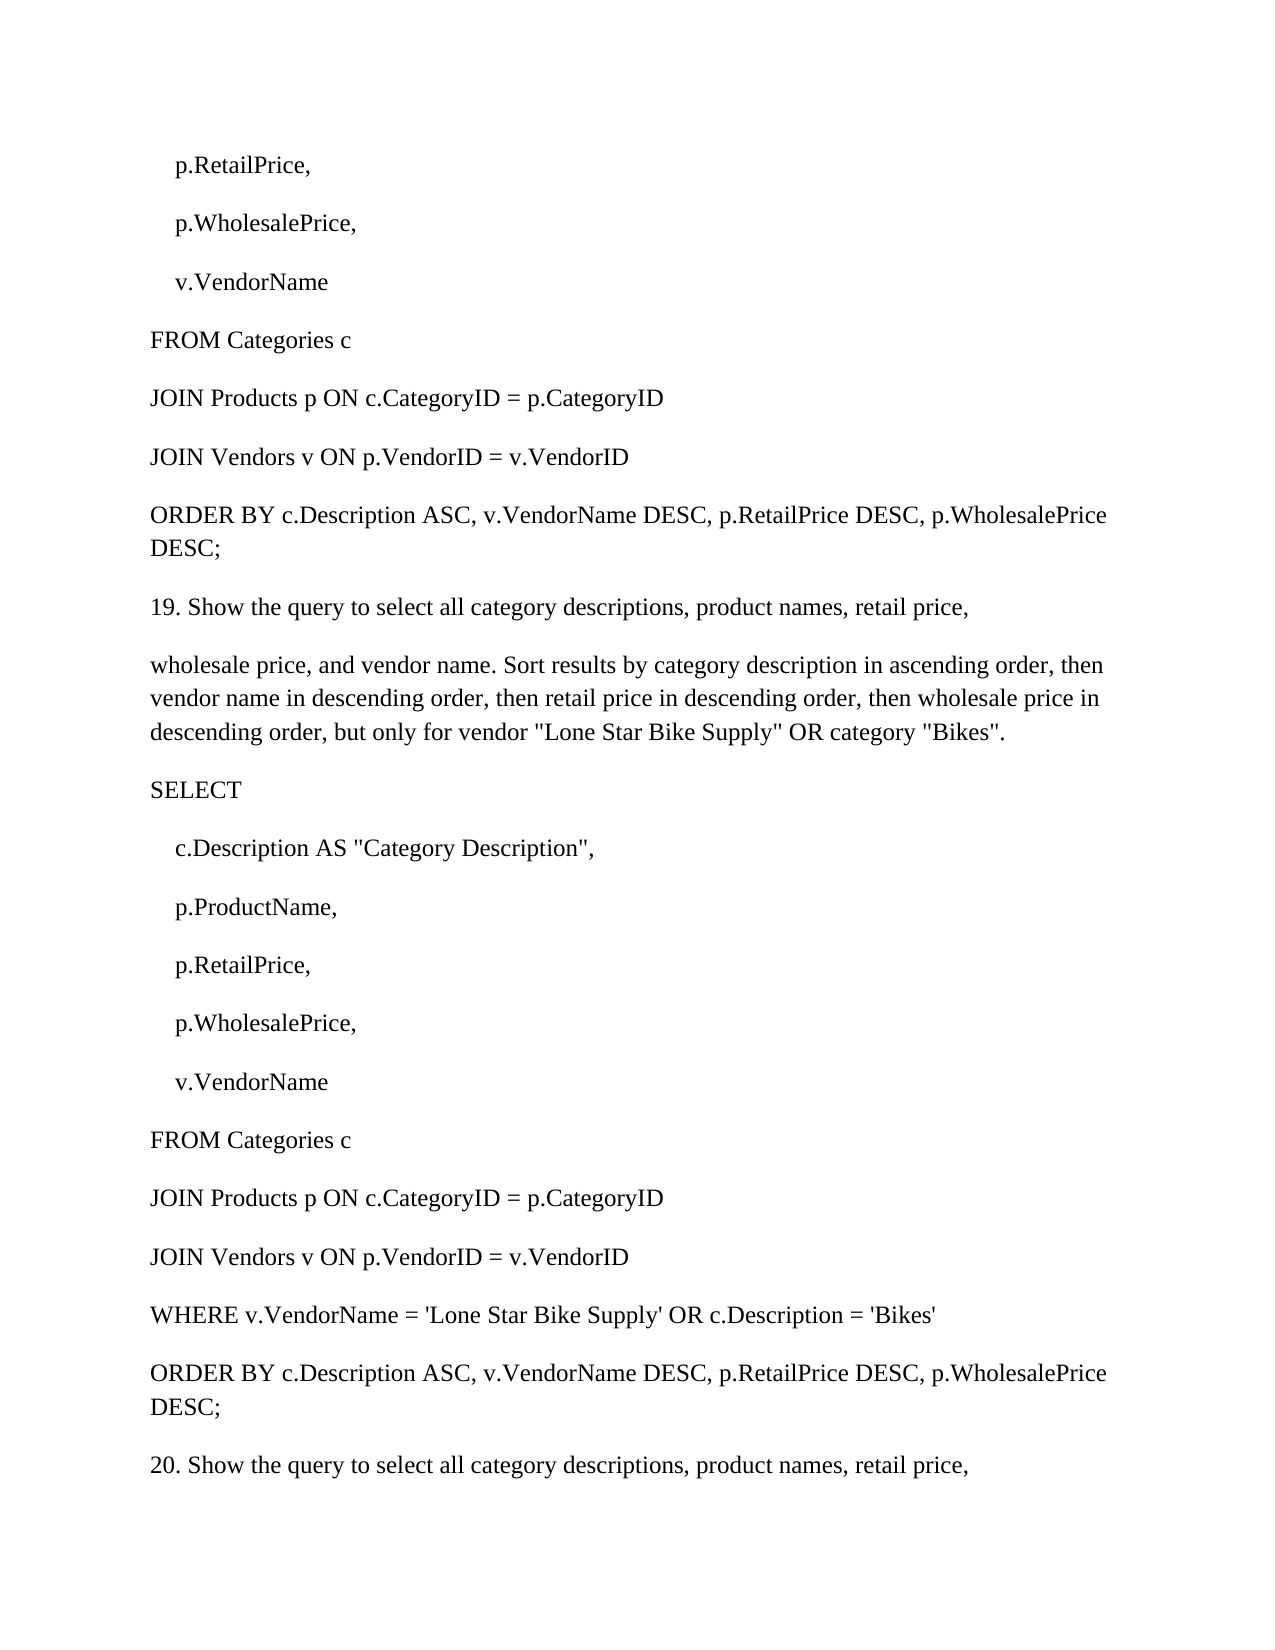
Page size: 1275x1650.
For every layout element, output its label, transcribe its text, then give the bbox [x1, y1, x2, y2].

text v.VendorName [150, 267, 1125, 295]
text JOIN Products p ON c.CategoryID = p.CategoryID [150, 1183, 1125, 1212]
text c.Description AS "Category Description", [150, 833, 1125, 862]
text p.RetailPrice, [150, 150, 1125, 179]
text p.ProductName, [150, 892, 1125, 920]
text ORDER BY c.Description ASC, v.VendorName DESC, p.RetailPrice DESC, p.WholesalePrice DESC; [150, 500, 1125, 562]
text FROM Categories c [150, 1125, 1125, 1154]
text p.WholesalePrice, [150, 208, 1125, 237]
text wholesale price, and vendor name. Sort results by category description in ascending order, then vendor name in descending order, then retail price in descending order, then wholesale price in descending order, but only for vendor "Lone Star Bike Supply" OR category "Bikes". [150, 650, 1125, 745]
text 19. Show the query to select all category descriptions, product names, retail price, [150, 592, 1125, 620]
text JOIN Products p ON c.CategoryID = p.CategoryID [150, 383, 1125, 412]
text WHERE v.VendorName = 'Lone Star Bike Supply' OR c.Description = 'Bikes' [150, 1300, 1125, 1329]
text p.RetailPrice, [150, 950, 1125, 979]
text p.WholesalePrice, [150, 1008, 1125, 1037]
text JOIN Vendors v ON p.VendorID = v.VendorID [150, 1242, 1125, 1270]
text JOIN Vendors v ON p.VendorID = v.VendorID [150, 442, 1125, 470]
text ORDER BY c.Description ASC, v.VendorName DESC, p.RetailPrice DESC, p.WholesalePrice DESC; [150, 1358, 1125, 1420]
text v.VendorName [150, 1067, 1125, 1095]
text 20. Show the query to select all category descriptions, product names, retail price, [150, 1450, 1125, 1479]
text SELECT [150, 775, 1125, 804]
text FROM Categories c [150, 325, 1125, 354]
